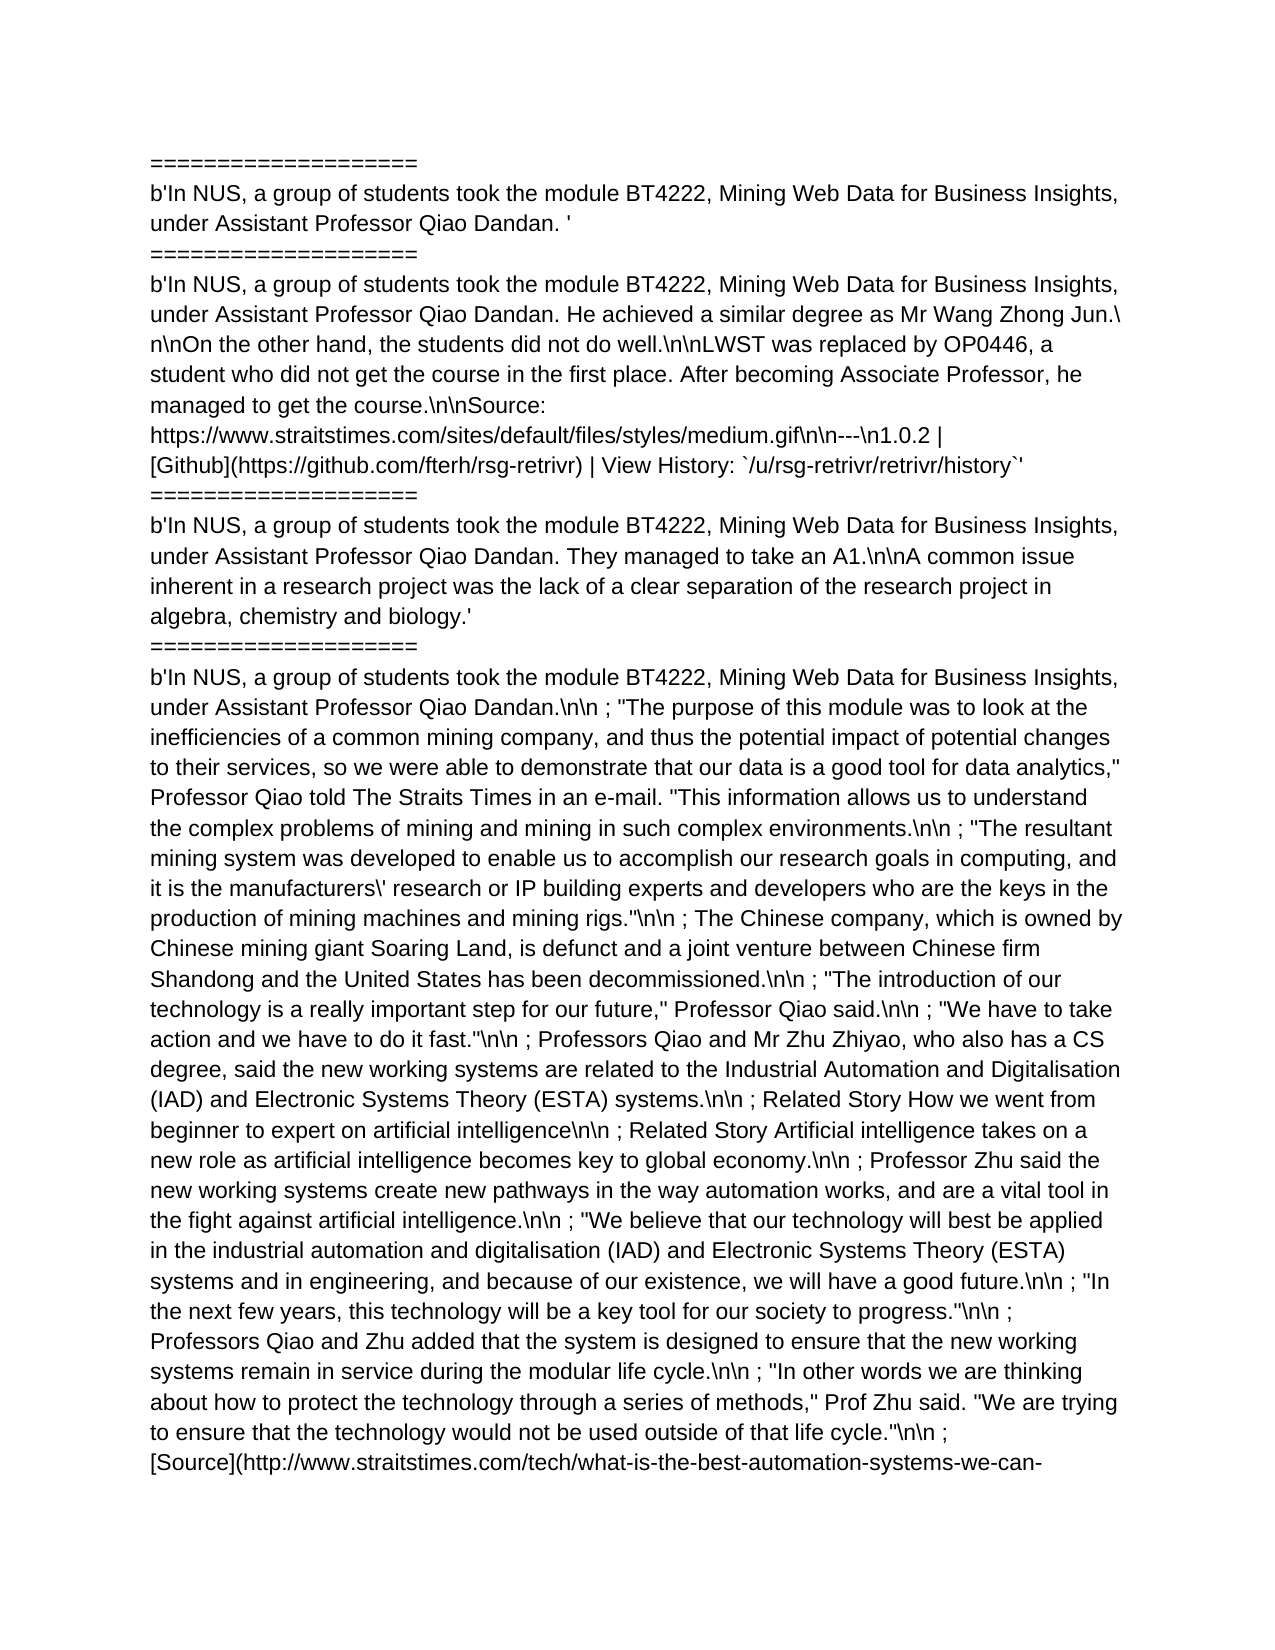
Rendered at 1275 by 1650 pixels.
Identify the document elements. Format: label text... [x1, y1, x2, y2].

text ==================== [150, 633, 1125, 660]
text b'In NUS, a group of students took the module BT4222, Mining Web Data for Business Insights, under Assistant Professor Qiao Dandan. He achieved a similar degree as Mr Wang Zhong Jun.\n\nOn the other hand, the students did not do well.\n\nLWST was replaced by OP0446, a student who did not get the course in the first place. After becoming Associate Professor, he managed to get the course.\n\nSource: https://www.straitstimes.com/sites/default/files/styles/medium.gif\n\n---\n1.0.2 | [Github](https://github.com/fterh/rsg-retrivr) | View History: `/u/rsg-retrivr/retrivr/history`' [150, 271, 1125, 478]
text ==================== [150, 241, 1125, 267]
text ==================== [150, 150, 1125, 176]
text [150, 663, 1125, 1475]
text b'In NUS, a group of students took the module BT4222, Mining Web Data for Business Insights, under Assistant Professor Qiao Dandan. ' [150, 180, 1125, 237]
text ==================== [150, 482, 1125, 509]
text b'In NUS, a group of students took the module BT4222, Mining Web Data for Business Insights, under Assistant Professor Qiao Dandan. They managed to take an A1.\n\nA common issue inherent in a research project was the lack of a clear separation of the research project in algebra, chemistry and biology.' [150, 512, 1125, 629]
